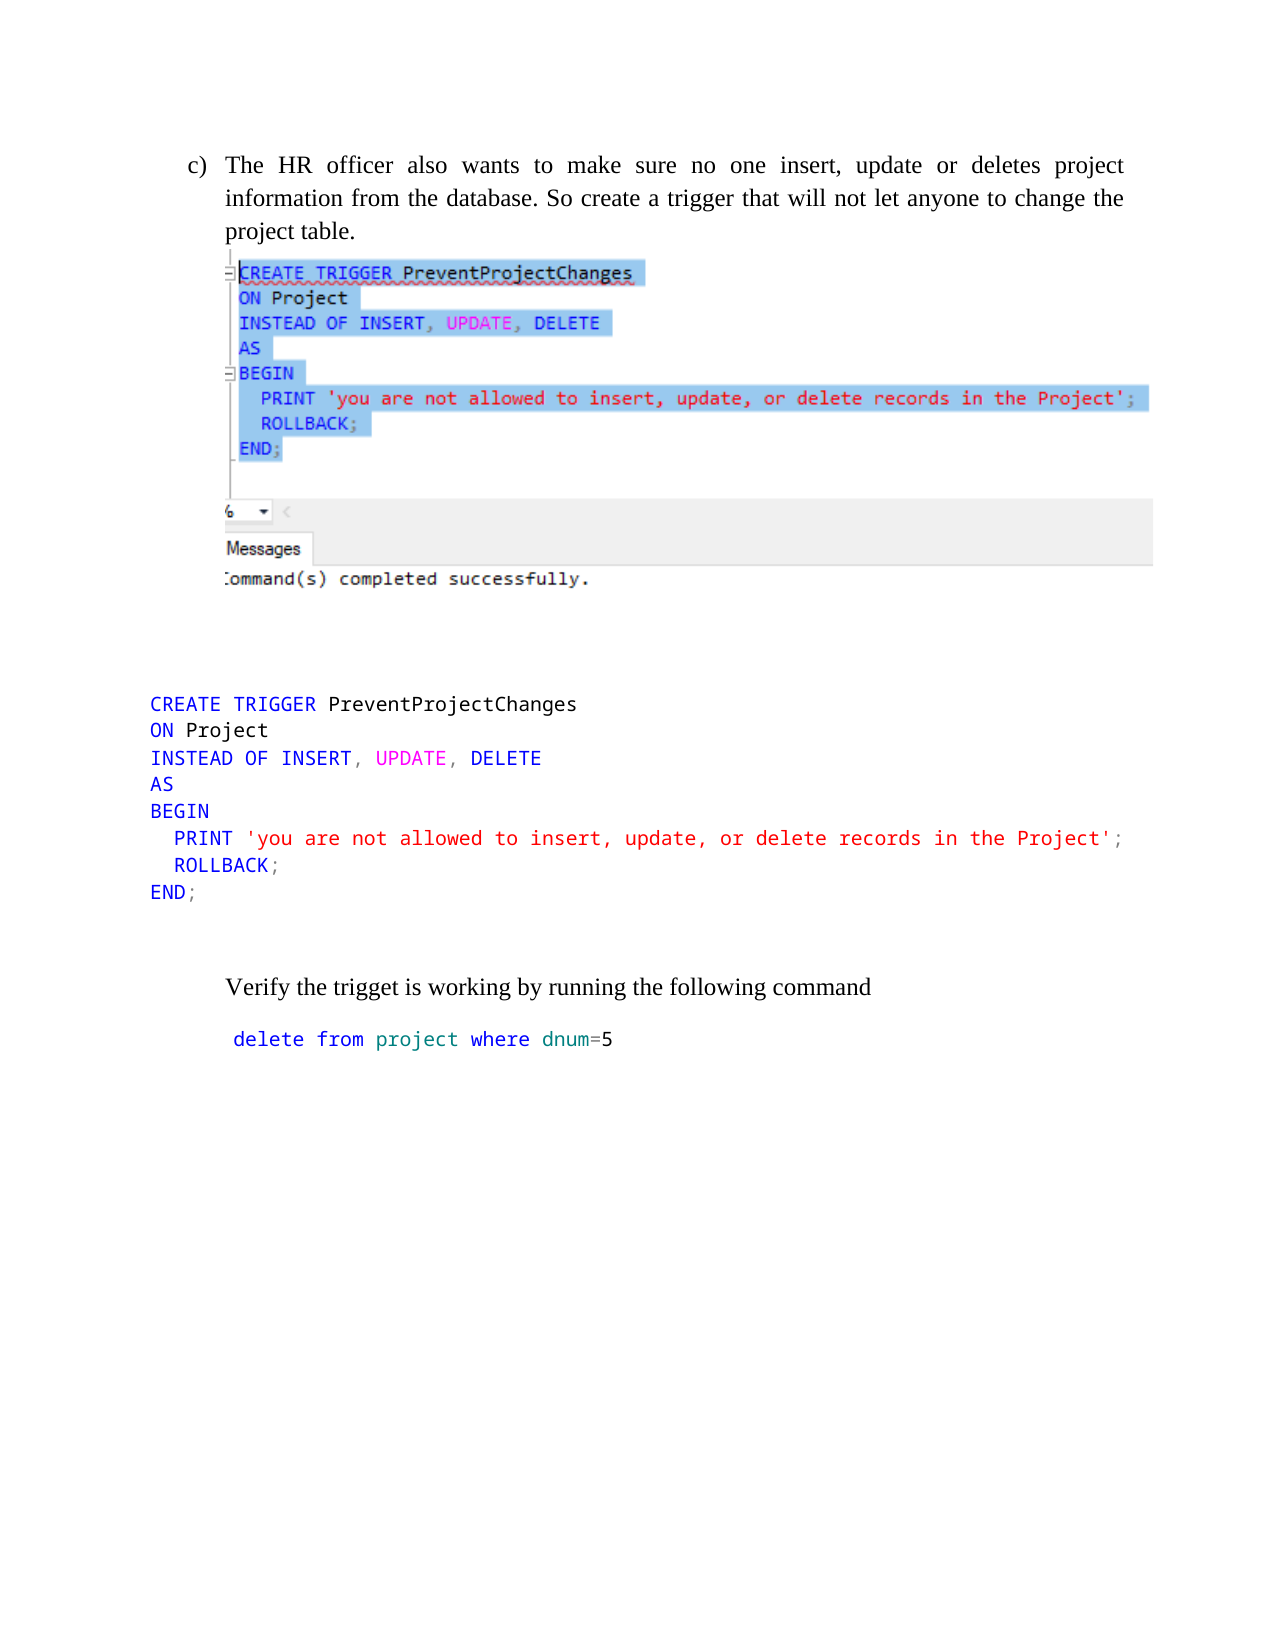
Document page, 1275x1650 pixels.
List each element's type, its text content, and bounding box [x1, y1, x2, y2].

text END; [150, 879, 1125, 906]
text BEGIN [150, 798, 1125, 825]
text ON Project [150, 717, 1125, 744]
list The HR officer also wants to make sure no one insert, update or deletes project information from the database. So create a trigger that will not let anyone to change the project table. [187, 150, 1125, 245]
picture [225, 249, 1154, 665]
text CREATE TRIGGER PreventProjectChanges [150, 690, 1125, 717]
text PRINT 'you are not allowed to insert, update, or delete records in the Project'; [150, 825, 1125, 852]
text delete from project where dnum=5 [150, 1026, 1125, 1052]
text ROLLBACK; [150, 852, 1125, 879]
text INSTEAD OF INSERT, UPDATE, DELETE [150, 744, 1125, 771]
text AS [150, 771, 1125, 798]
list Verify the trigget is working by running the following command [187, 972, 1125, 1000]
